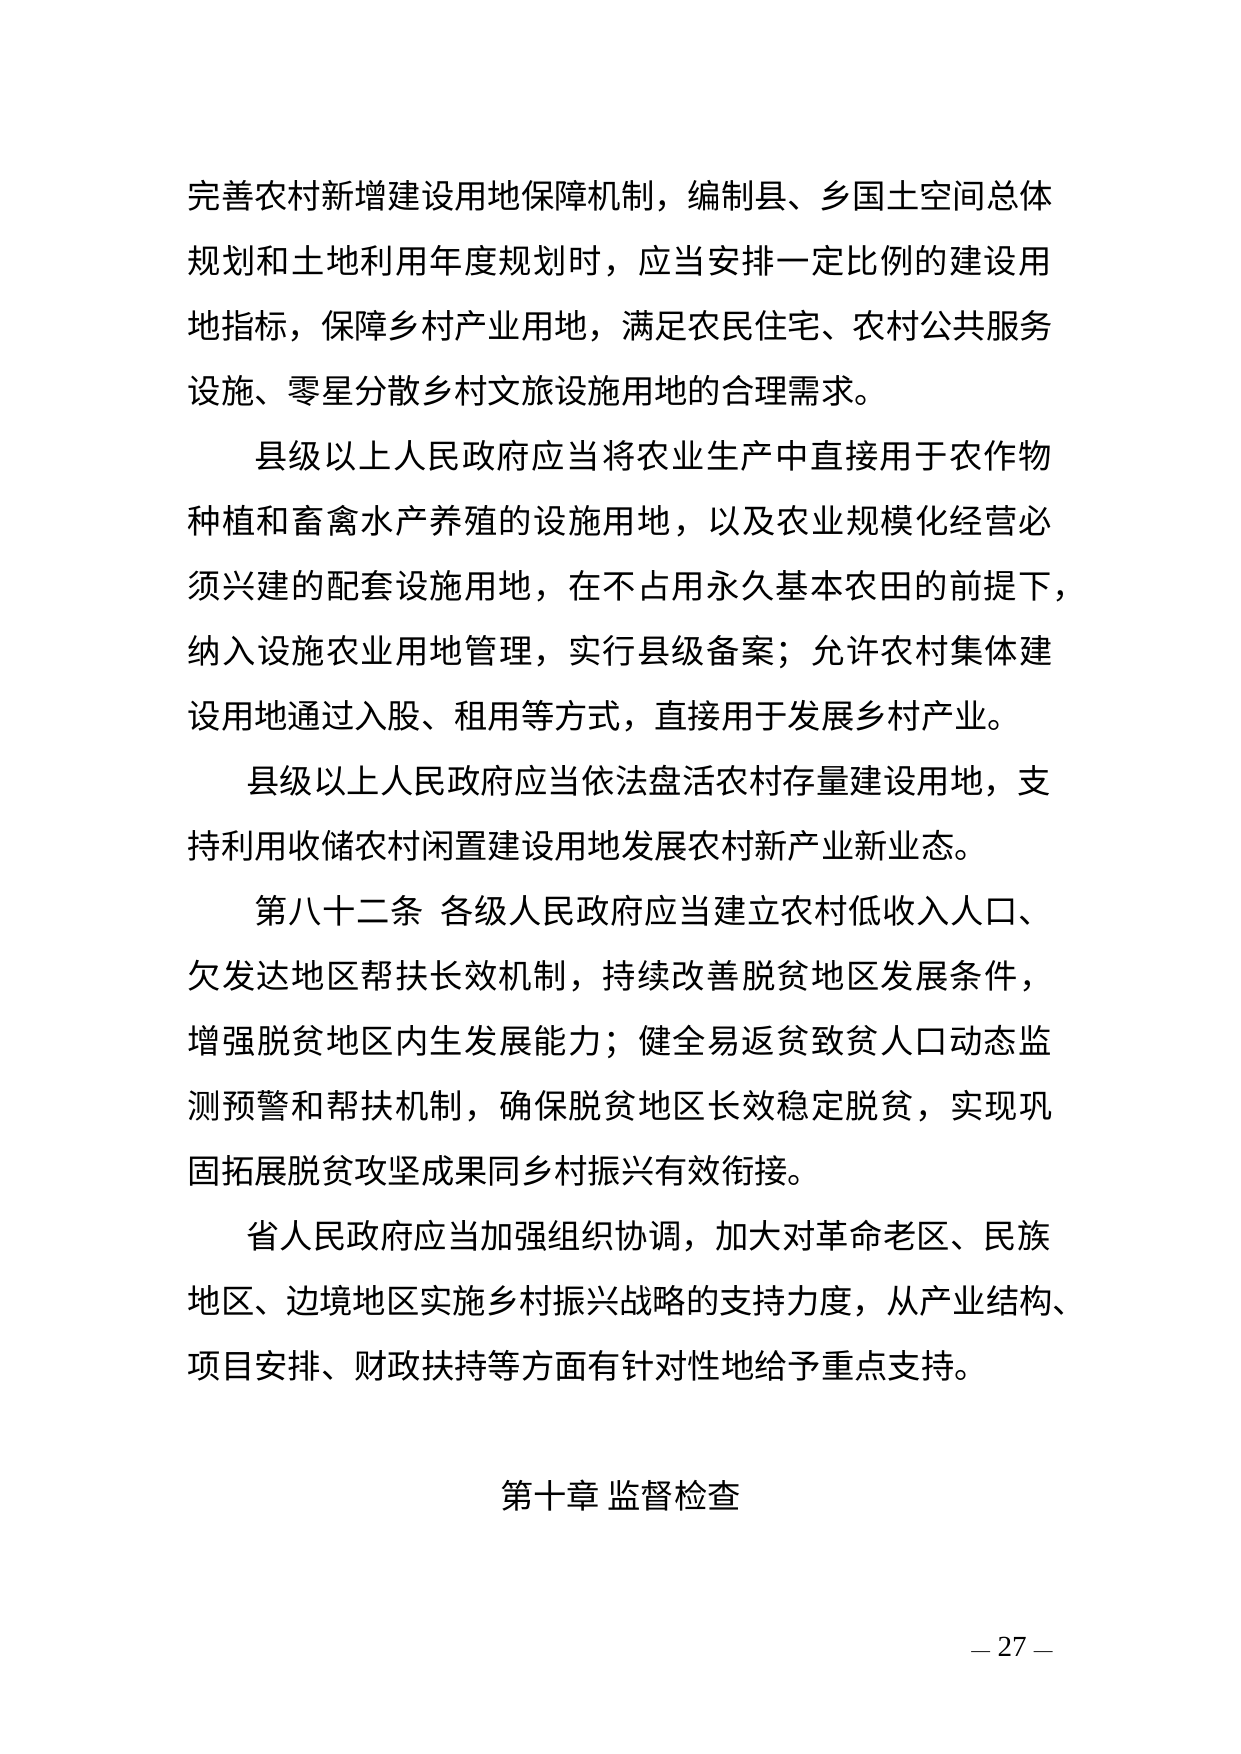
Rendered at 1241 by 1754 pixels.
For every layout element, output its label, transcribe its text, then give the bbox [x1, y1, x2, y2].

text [187, 1462, 1053, 1592]
text 县级以上人民政府应当依法盘活农村存量建设用地，支持利用收储农村闲置建设用地发展农村新产业新业态。 [187, 1332, 1053, 1462]
text 县级以上人民政府应当将农业生产中直接用于农作物种植和畜禽水产养殖的设施用地，以及农业规模化经营必须兴建的配套设施用地，在不占用永久基本农田的前提下，纳入设施农业用地管理，实行县级备案；允许农村集体建设用地通过入股、租用等方式，直接用于发展乡村产业。 [187, 942, 1053, 1332]
text 建立健全农村金融风险监测、预警、处置联动工作机制，防范农村金融风险。金融机构和地方金融组织应当采取积极措施处置农村金融风险。 [187, 162, 1053, 357]
text 第八十一条 县级以上人民政府应当推进节约集约用地，完善农村新增建设用地保障机制，编制县、乡国土空间总体规划和土地利用年度规划时，应当安排一定比例的建设用地指标，保障乡村产业用地，满足农民住宅、农村公共服务设施、零星分散乡村文旅设施用地的合理需求。 [187, 617, 1053, 942]
text 第八十条 省人民政府应当支持农业保险发展，健全农业保险大灾风险分散机制，开发适应新型农业经营主体需求的保险品种，将水稻、玉米制种纳入财政农业保险费补贴目录，适当提高赔付标准。 [187, 357, 1053, 617]
